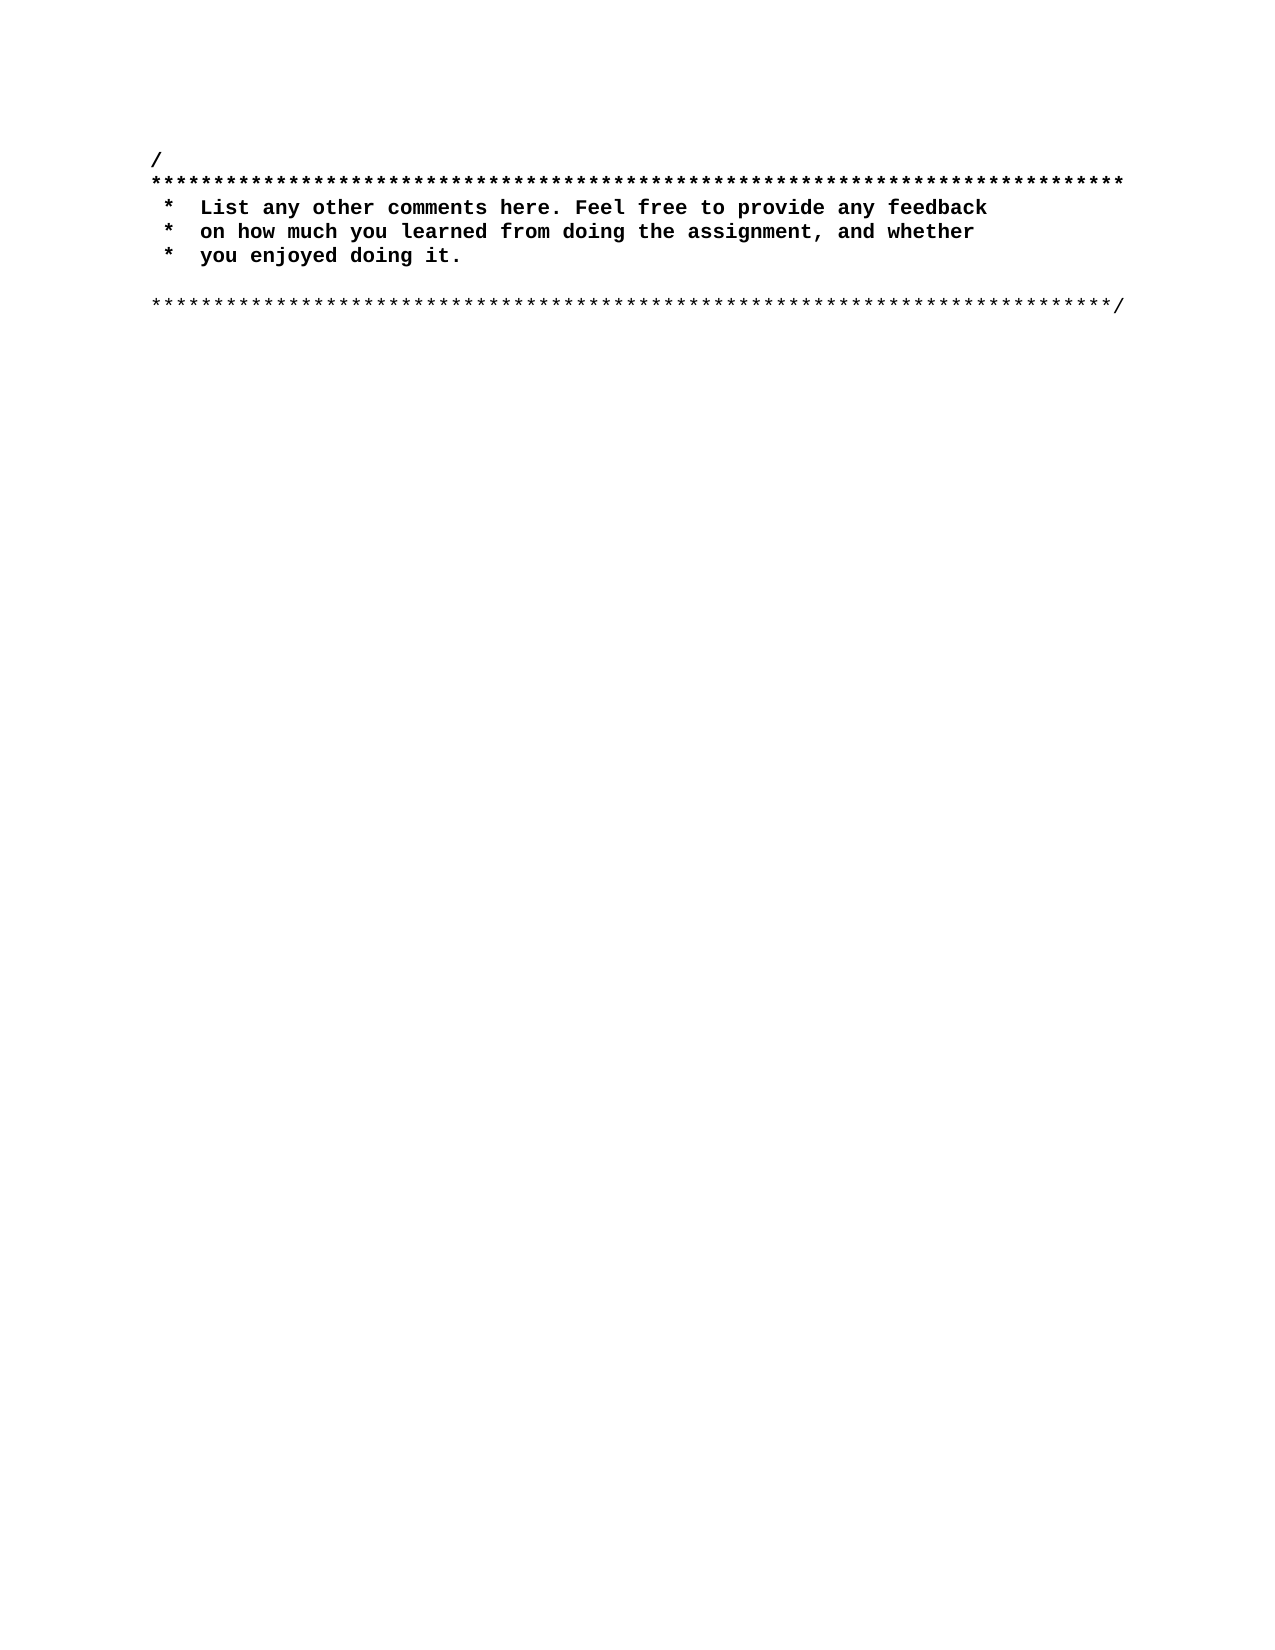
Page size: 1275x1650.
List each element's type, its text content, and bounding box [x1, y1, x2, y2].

text * on how much you learned from doing the assignment, and whether [150, 221, 1125, 244]
text *****************************************************************************/ [150, 268, 1125, 320]
text * you enjoyed doing it. [150, 244, 1125, 268]
text /****************************************************************************** [150, 150, 1125, 197]
text * List any other comments here. Feel free to provide any feedback [150, 197, 1125, 221]
